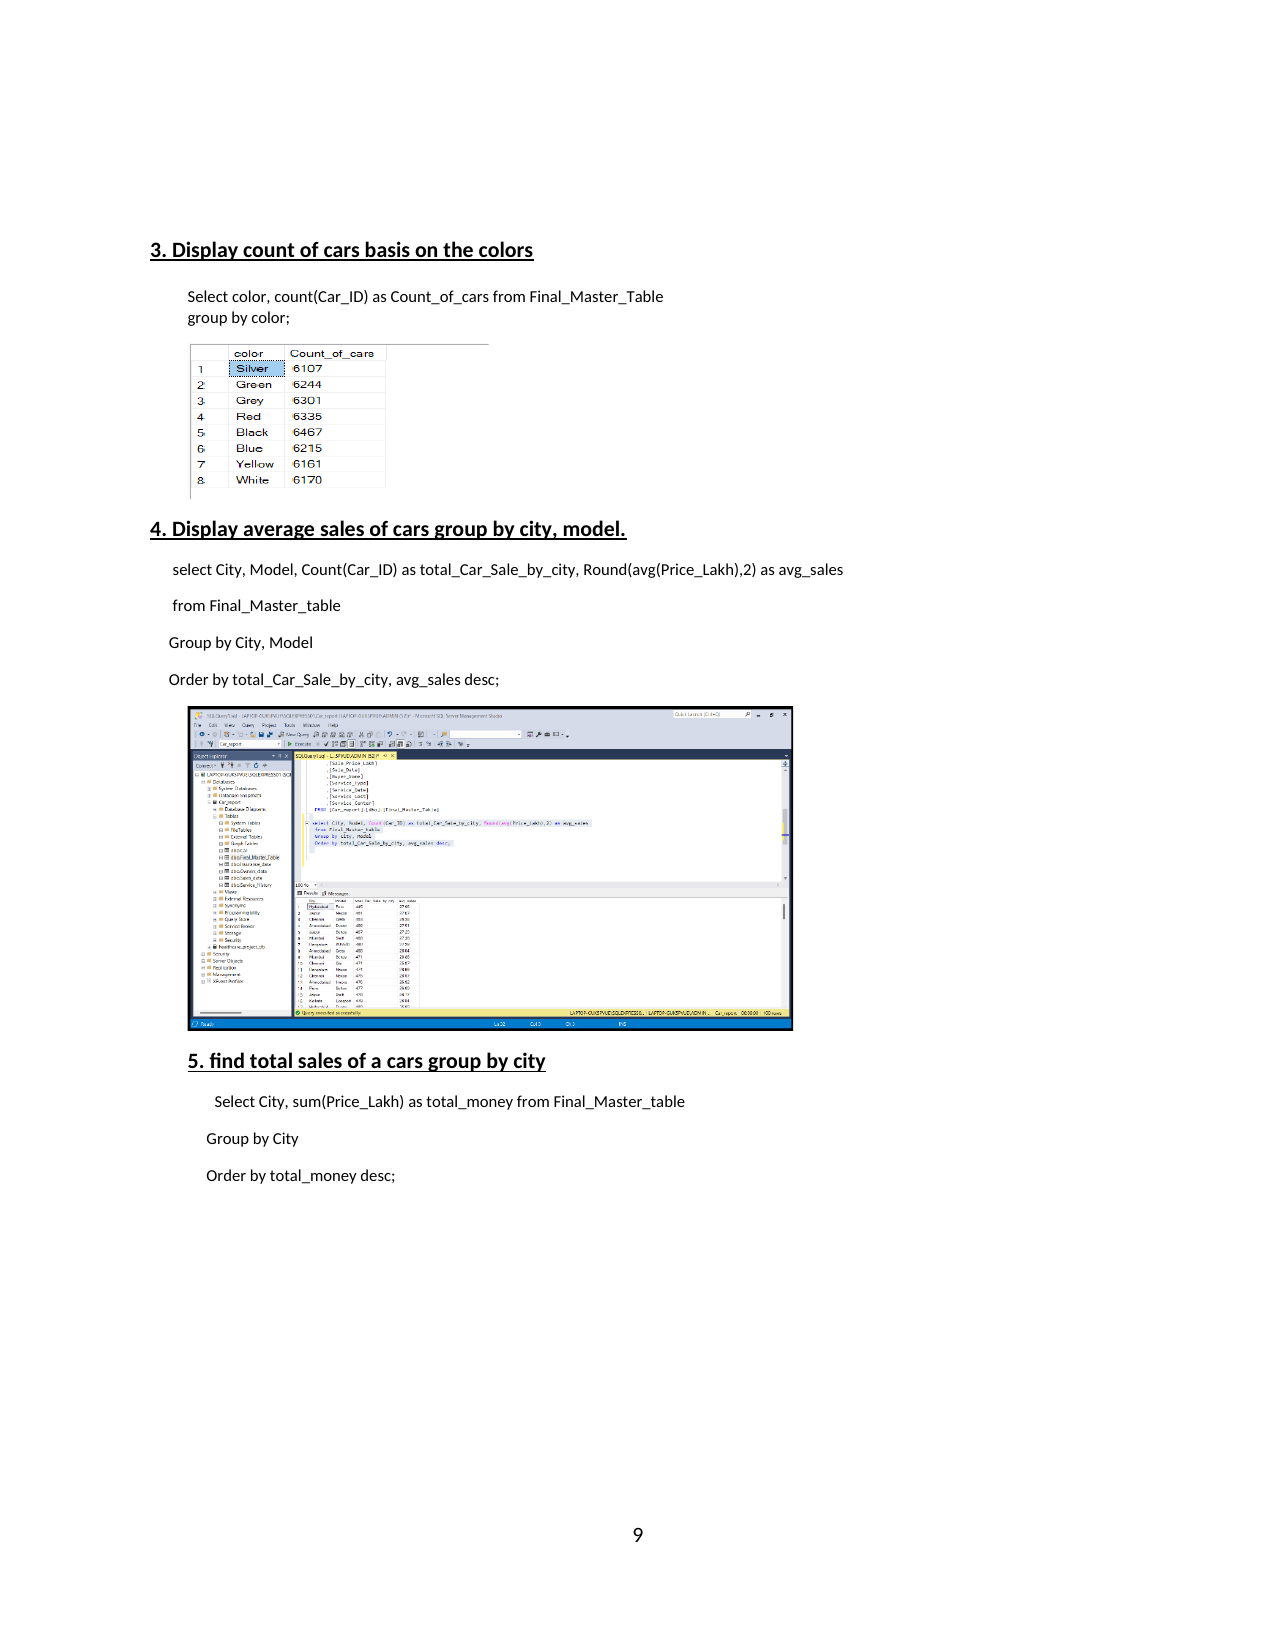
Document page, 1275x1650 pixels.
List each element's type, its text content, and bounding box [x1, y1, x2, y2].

text Group by City, Model [150, 633, 1125, 653]
text 4. Display average sales of cars group by city, model. [150, 515, 1125, 542]
text Select City, sum(Price_Lakh) as total_money from Final_Master_table [150, 1091, 1125, 1111]
text Group by City [187, 1128, 1125, 1148]
text 5. find total sales of a cars group by city [187, 1048, 1125, 1074]
text select City, Model, Count(Car_ID) as total_Car_Sale_by_city, Round(avg(Price_Lakh),2) as avg_sales [150, 559, 1125, 579]
picture [187, 706, 794, 1031]
text from Final_Master_table [150, 596, 1125, 616]
text 3. Display count of cars basis on the colors [150, 237, 1125, 263]
picture [187, 343, 489, 499]
text Select color, count(Car_ID) as Count_of_cars from Final_Master_Table group by color; [187, 287, 1125, 327]
text Order by total_money desc; [187, 1165, 1125, 1185]
text Order by total_Car_Sale_by_city, avg_sales desc; [150, 670, 1125, 690]
